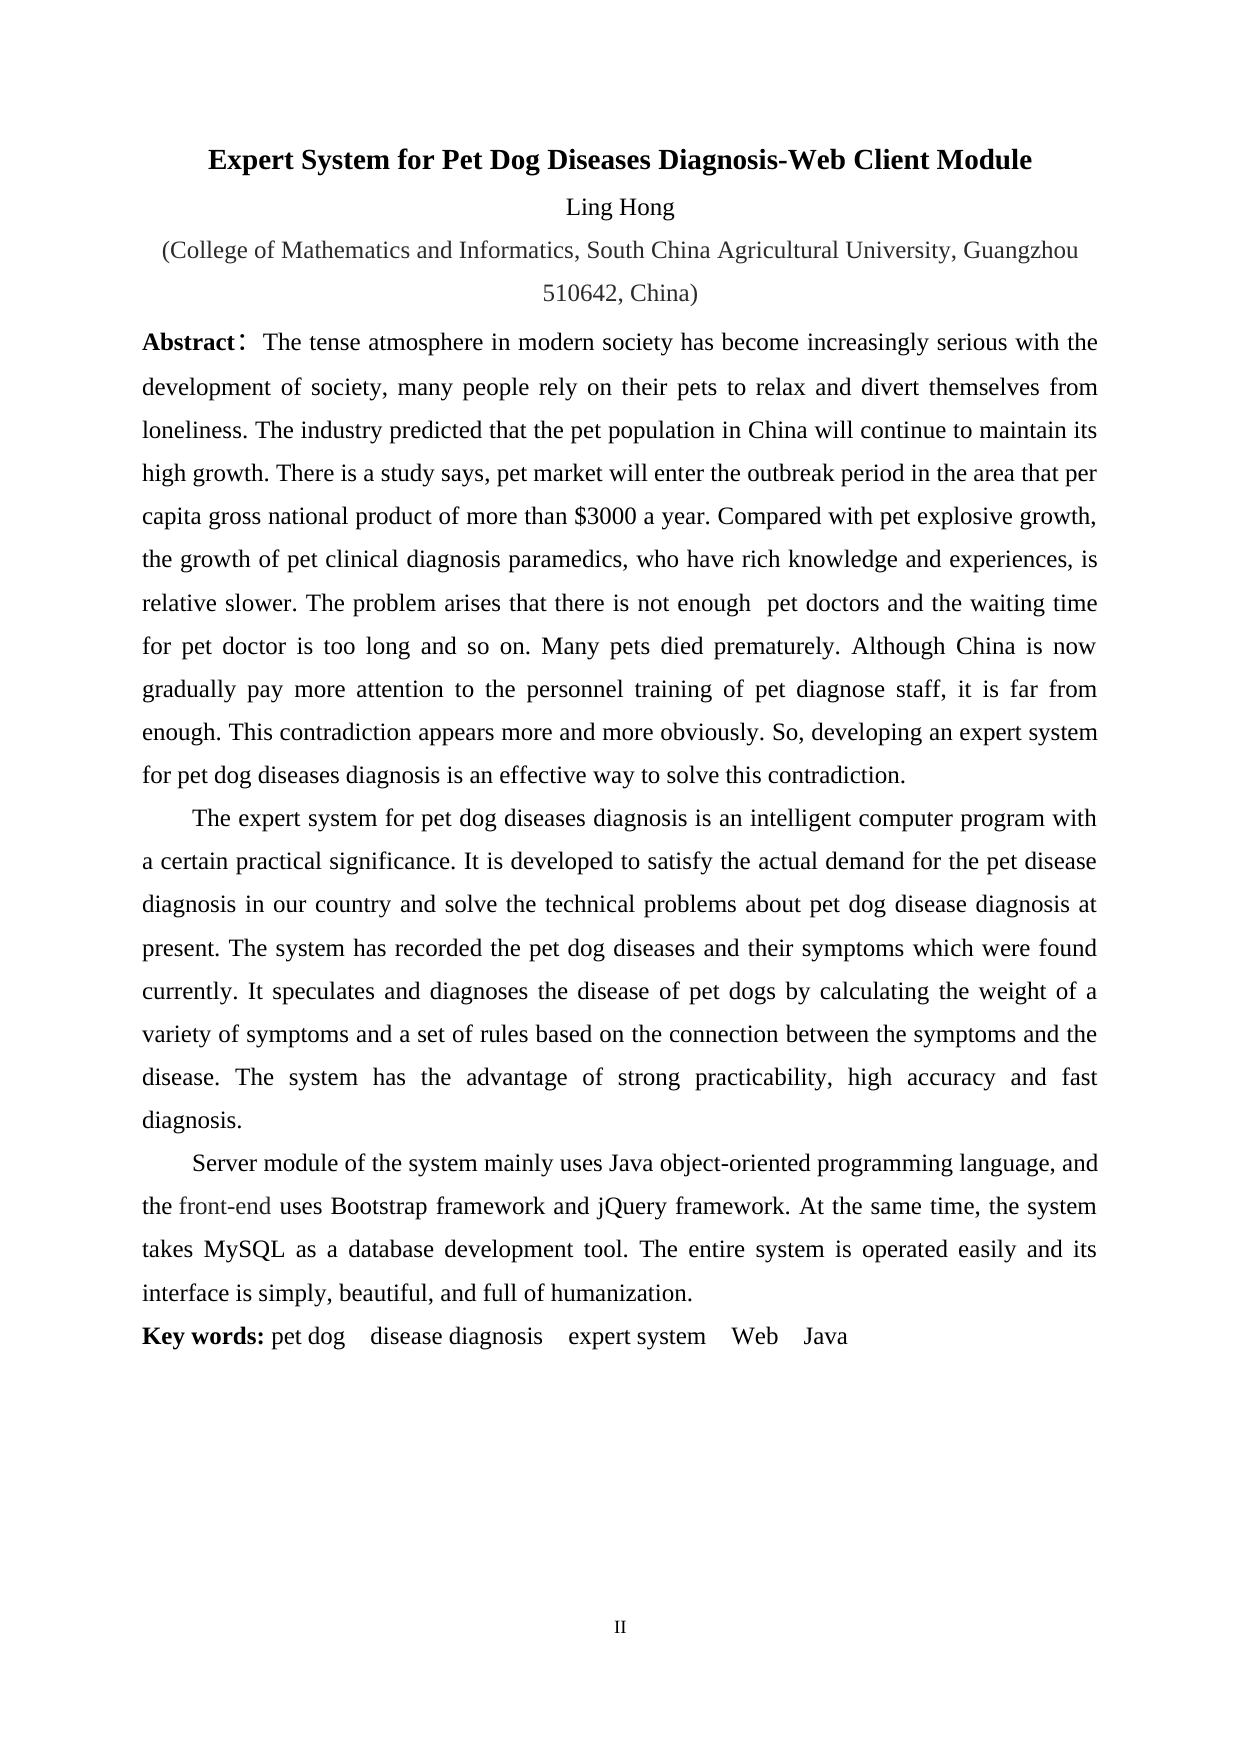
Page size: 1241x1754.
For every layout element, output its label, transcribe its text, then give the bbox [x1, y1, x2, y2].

text Abstract：The tense atmosphere in modern society has become increasingly serious with the development of society, many people rely on their pets to relax and divert themselves from loneliness. The industry predicted that the pet population in China will continue to maintain its high growth. There is a study says, pet market will enter the outbreak period in the area that per capita gross national product of more than $3000 a year. Compared with pet explosive growth, the growth of pet clinical diagnosis paramedics, who have rich knowledge and experiences, is relative slower. The problem arises that there is not enough pet doctors and the waiting time for pet doctor is too long and so on. Many pets died prematurely. Although China is now gradually pay more attention to the personnel training of pet diagnose staff, it is far from enough. This contradiction appears more and more obviously. So, developing an expert system for pet dog diseases diagnosis is an effective way to solve this contradiction. [142, 321, 1098, 789]
text The expert system for pet dog diseases diagnosis is an intelligent computer program with a certain practical significance. It is developed to satisfy the actual demand for the pet disease diagnosis in our country and solve the technical problems about pet dog disease diagnosis at present. The system has recorded the pet dog diseases and their symptoms which were found currently. It speculates and diagnoses the disease of pet dogs by calculating the weight of a variety of symptoms and a set of rules based on the connection between the symptoms and the disease. The system has the advantage of strong practicability, high accuracy and fast diagnosis. [142, 803, 1098, 1134]
text Server module of the system mainly uses Java object-oriented programming language, and the front-end uses Bootstrap framework and jQuery framework. At the same time, the system takes MySQL as a database development tool. The entire system is operated easily and its interface is simply, beautiful, and full of humanization. [142, 1148, 1098, 1306]
text Expert System for Pet Dog Diseases Diagnosis-Web Client Module [142, 142, 1098, 175]
text (College of Mathematics and Informatics, South China Agricultural University, Guangzhou 510642, China) [142, 235, 1098, 307]
text Key words: pet dog disease diagnosis expert system Web Java [142, 1321, 1098, 1349]
text Ling Hong [142, 192, 1098, 221]
